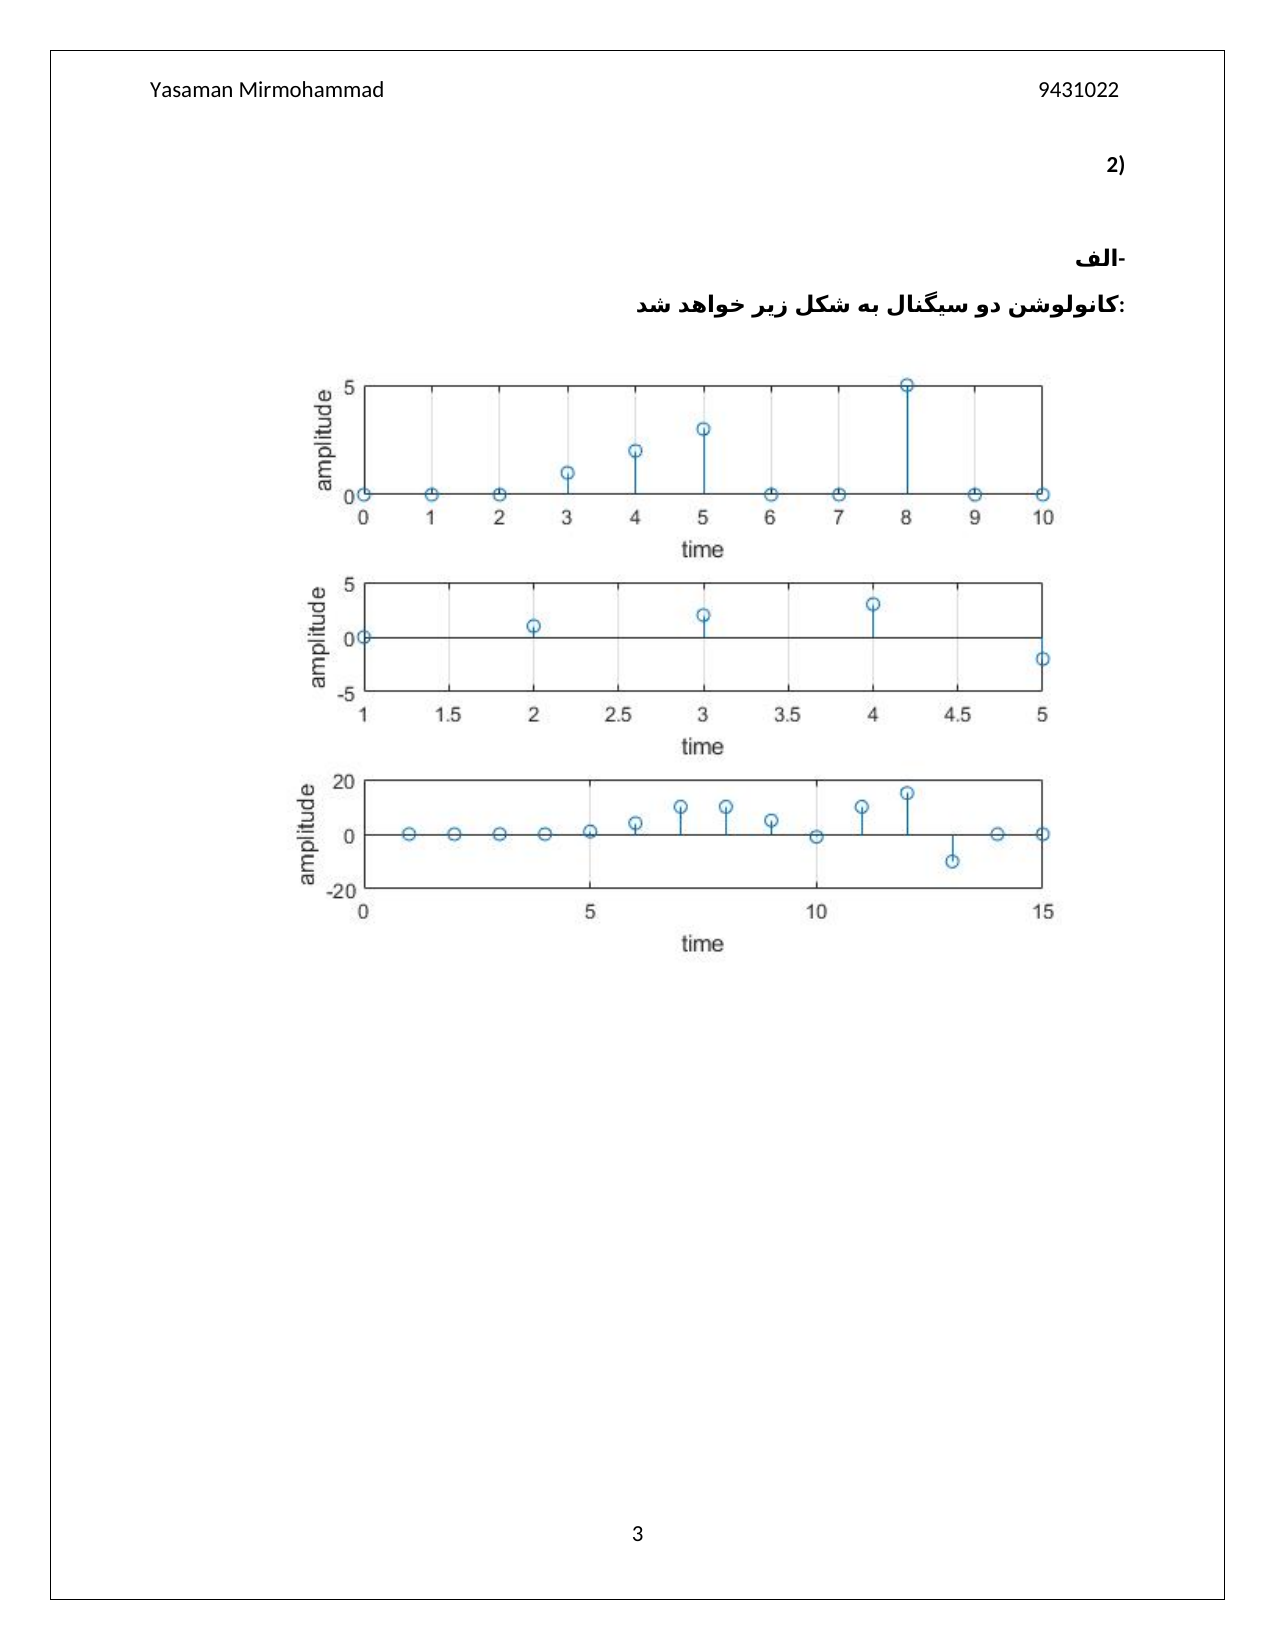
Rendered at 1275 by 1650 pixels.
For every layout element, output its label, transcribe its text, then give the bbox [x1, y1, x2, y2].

text کانولوشن دو سیگنال به شکل زیر خواهد شد: [150, 291, 1125, 319]
picture [250, 337, 1125, 994]
text 2) [150, 150, 1125, 178]
text الف- [150, 244, 1125, 272]
